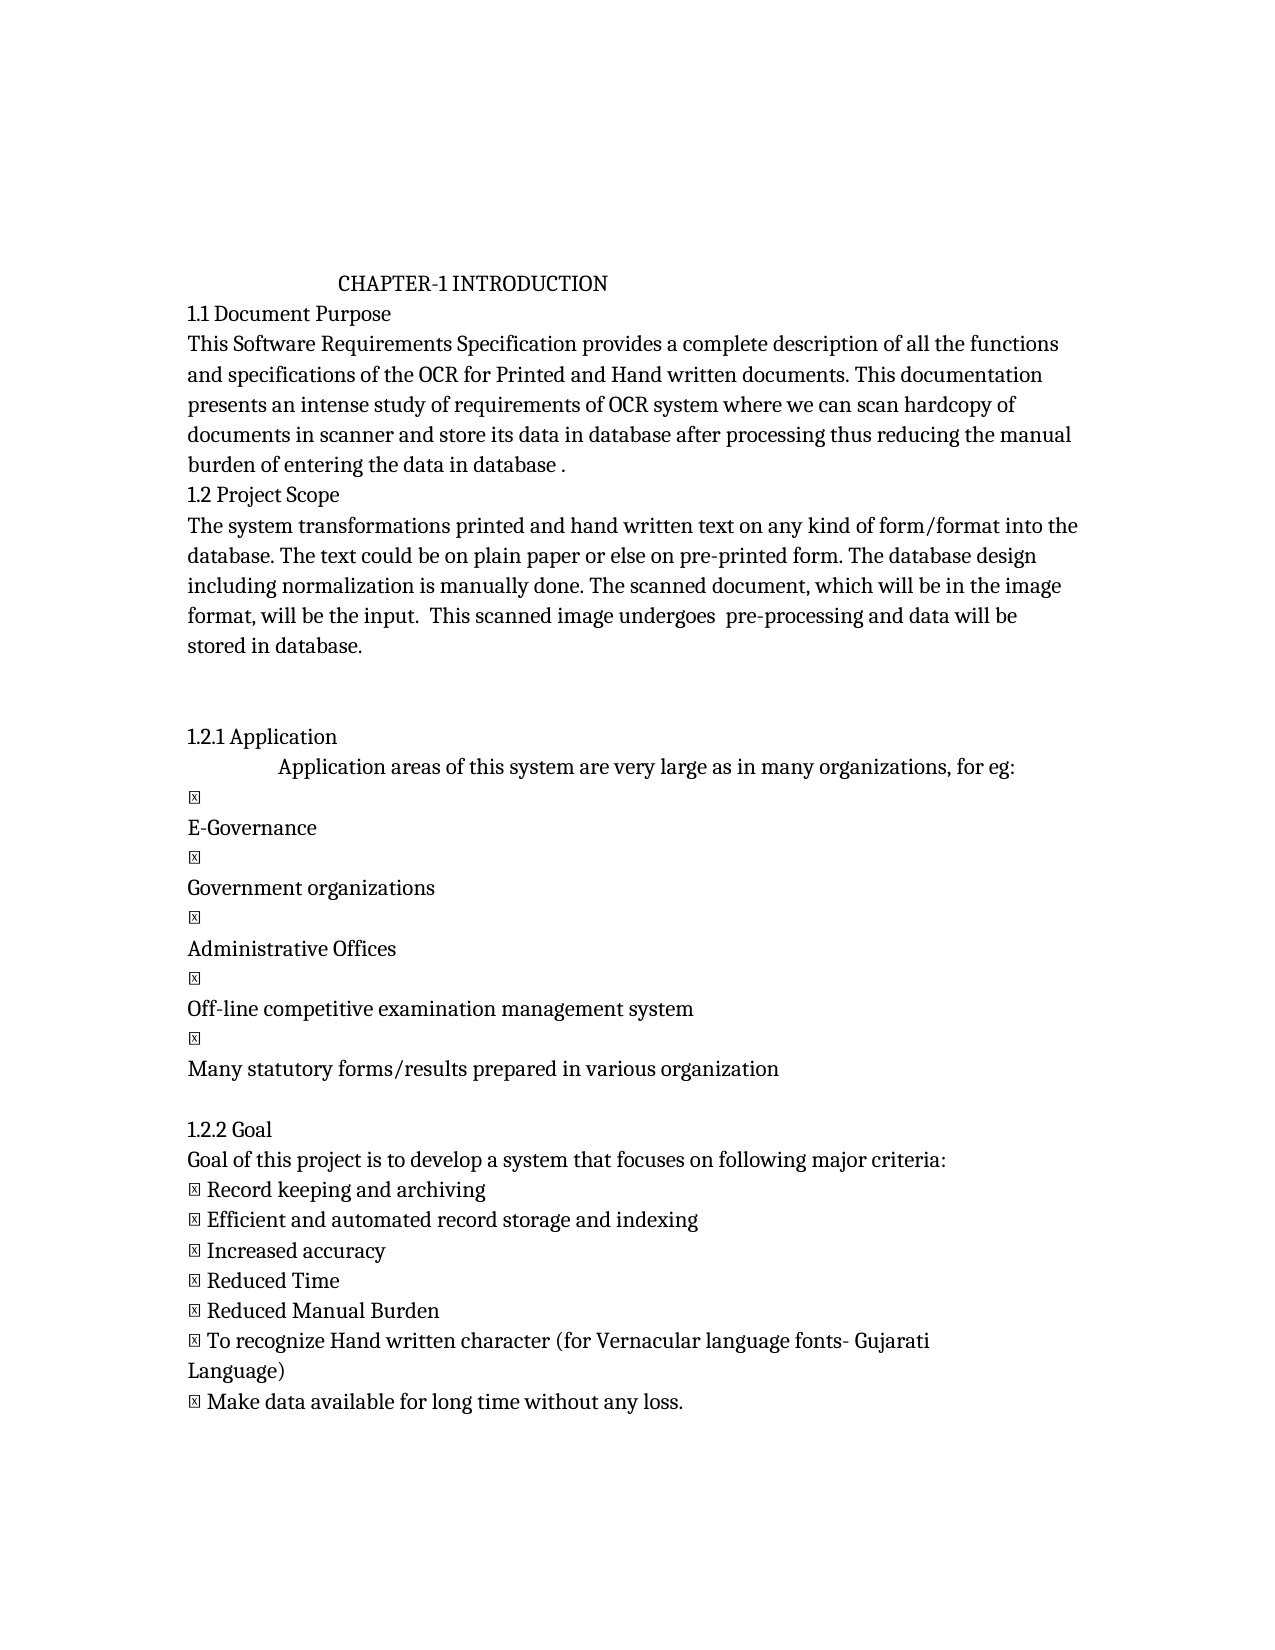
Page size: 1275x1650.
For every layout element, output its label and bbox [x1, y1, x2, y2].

text [187, 150, 1087, 1475]
